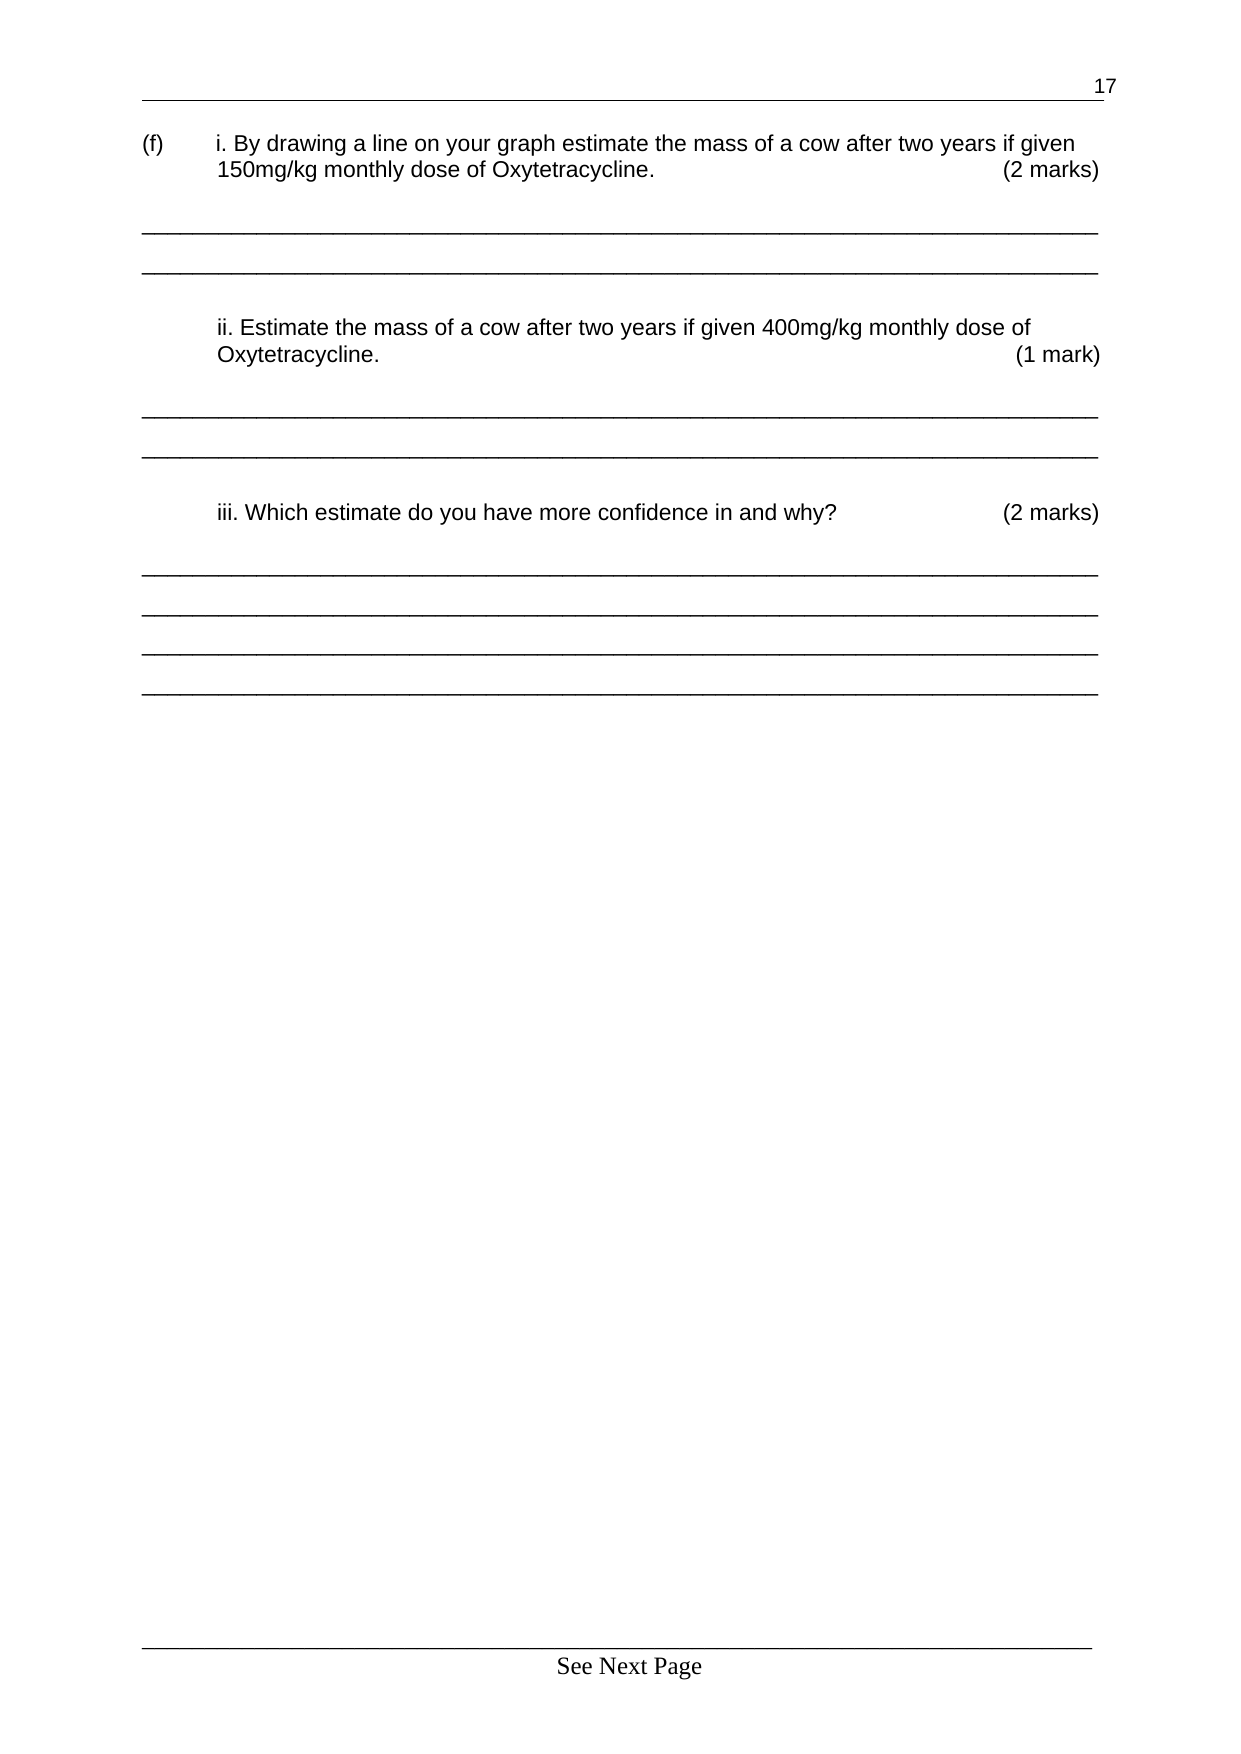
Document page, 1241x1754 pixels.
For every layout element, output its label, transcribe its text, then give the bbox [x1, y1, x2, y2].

list i. By drawing a line on your graph estimate the mass of a cow after two years if given 150mg/kg monthly dose of Oxytetracycline. (2 marks) [142, 130, 1104, 183]
list iii. Which estimate do you have more confidence in and why? (2 marks) [217, 499, 1104, 525]
text ______________________________________________________________________________________________________________________________________________________ [142, 393, 1104, 459]
text ____________________________________________________________________________________________________________________________________________________________________________________________________________________________________________________________________________________________________________ [142, 551, 1104, 696]
text ______________________________________________________________________________________________________________________________________________________ [142, 209, 1104, 275]
list ii. Estimate the mass of a cow after two years if given 400mg/kg monthly dose of Oxytetracycline. (1 mark) [217, 314, 1104, 367]
